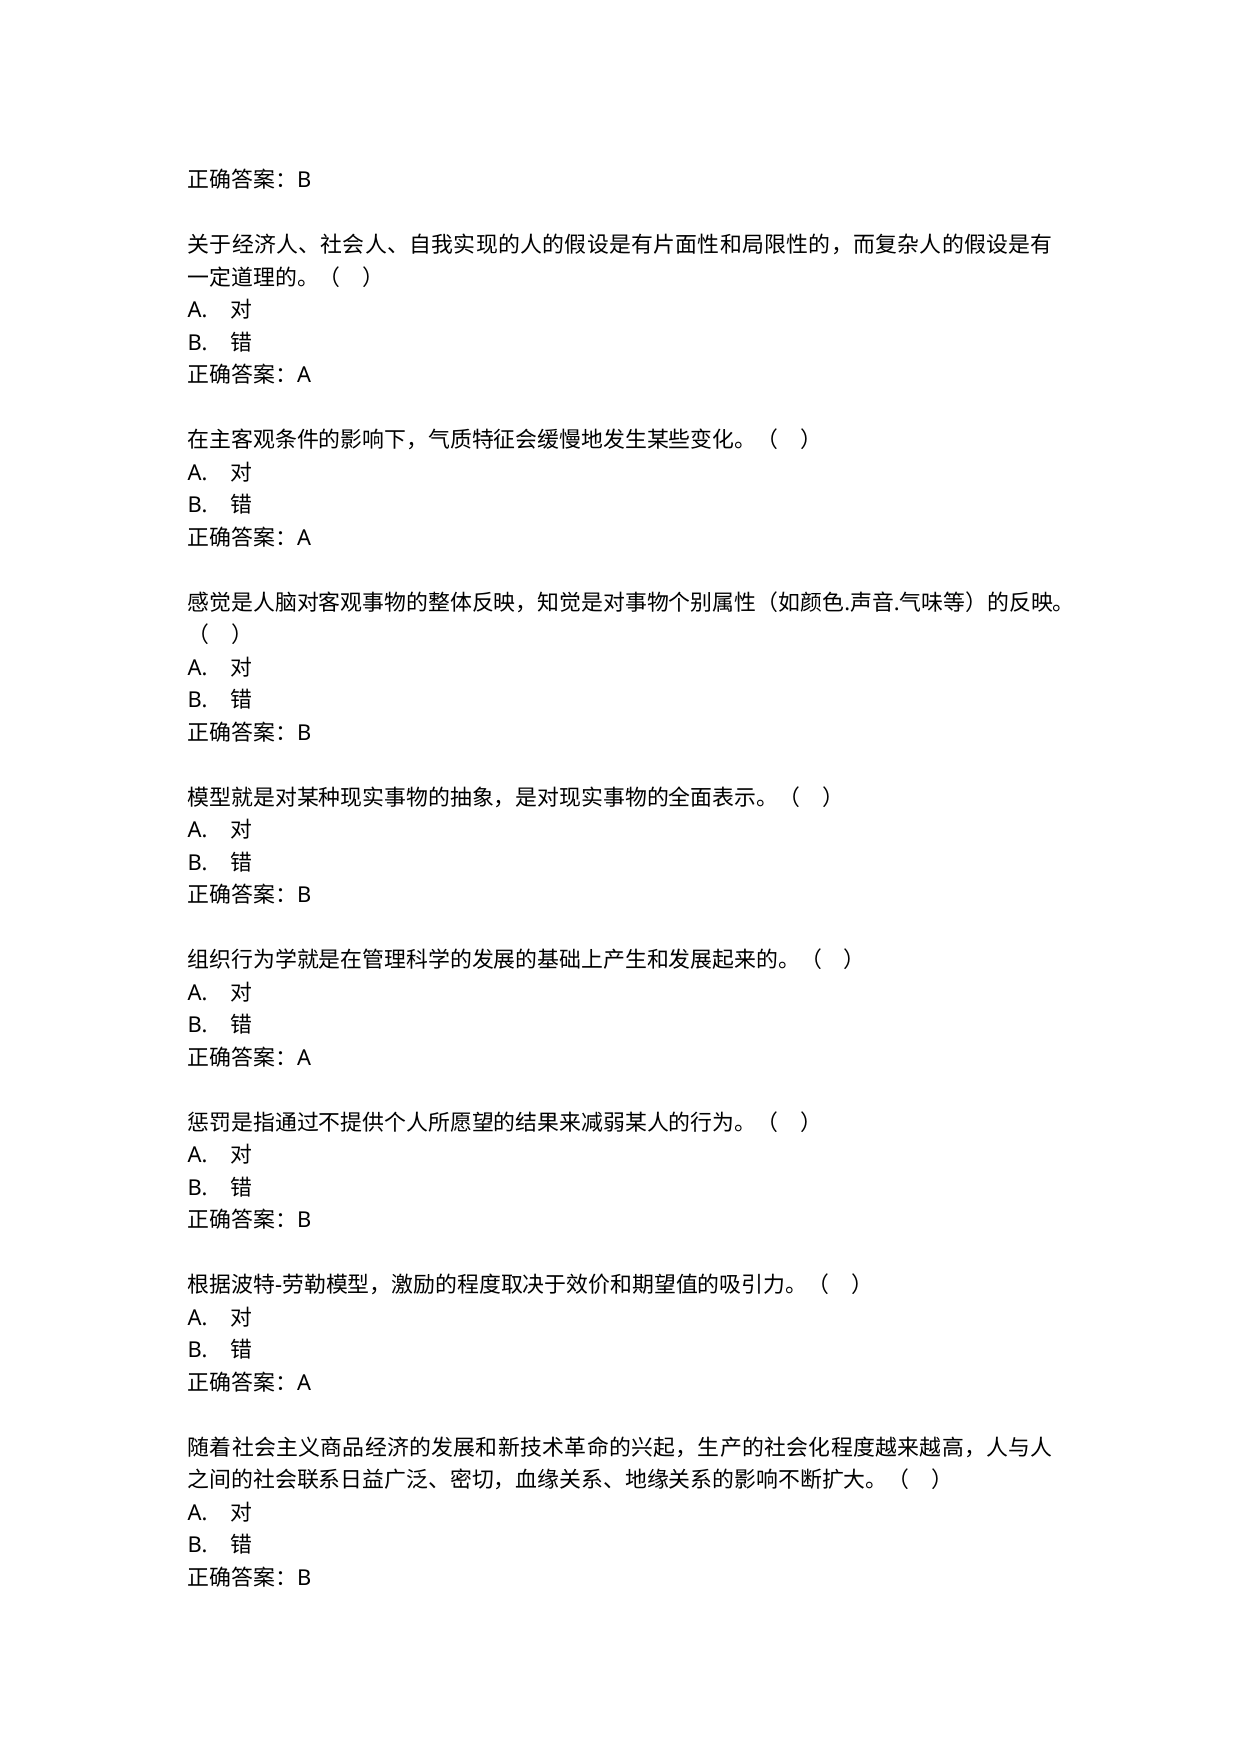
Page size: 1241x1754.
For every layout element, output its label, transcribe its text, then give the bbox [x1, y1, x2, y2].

text B. 错 [187, 682, 1053, 714]
text A. 对 [187, 292, 1053, 324]
text 在主客观条件的影响下，气质特征会缓慢地发生某些变化。（ ） [187, 422, 1053, 454]
text A. 对 [187, 454, 1053, 487]
text 正确答案：A [187, 519, 1053, 552]
text B. 错 [187, 1527, 1053, 1559]
text B. 错 [187, 487, 1053, 519]
text A. 对 [187, 649, 1053, 682]
text 随着社会主义商品经济的发展和新技术革命的兴起，生产的社会化程度越来越高，人与人之间的社会联系日益广泛、密切，血缘关系、地缘关系的影响不断扩大。（ ） [187, 1429, 1053, 1494]
text B. 错 [187, 844, 1053, 877]
text 正确答案：B [187, 1559, 1053, 1592]
text A. 对 [187, 1137, 1053, 1169]
text A. 对 [187, 974, 1053, 1007]
text B. 错 [187, 1007, 1053, 1039]
text 组织行为学就是在管理科学的发展的基础上产生和发展起来的。（ ） [187, 942, 1053, 974]
text B. 错 [187, 324, 1053, 357]
text B. 错 [187, 1332, 1053, 1364]
text 感觉是人脑对客观事物的整体反映，知觉是对事物个别属性（如颜色.声音.气味等）的反映。（ ） [187, 584, 1053, 649]
text A. 对 [187, 812, 1053, 844]
text B. 错 [187, 1169, 1053, 1202]
text 模型就是对某种现实事物的抽象，是对现实事物的全面表示。（ ） [187, 779, 1053, 812]
text 正确答案：B [187, 714, 1053, 747]
text 正确答案：B [187, 877, 1053, 909]
text 正确答案：B [187, 162, 1053, 194]
text 正确答案：A [187, 1364, 1053, 1397]
text 根据波特-劳勒模型，激励的程度取决于效价和期望值的吸引力。（ ） [187, 1267, 1053, 1299]
text 正确答案：A [187, 357, 1053, 389]
text 关于经济人、社会人、自我实现的人的假设是有片面性和局限性的，而复杂人的假设是有一定道理的。（ ） [187, 227, 1053, 292]
text 惩罚是指通过不提供个人所愿望的结果来减弱某人的行为。（ ） [187, 1104, 1053, 1137]
text 正确答案：A [187, 1039, 1053, 1072]
text A. 对 [187, 1494, 1053, 1527]
text 正确答案：B [187, 1202, 1053, 1234]
text A. 对 [187, 1299, 1053, 1332]
